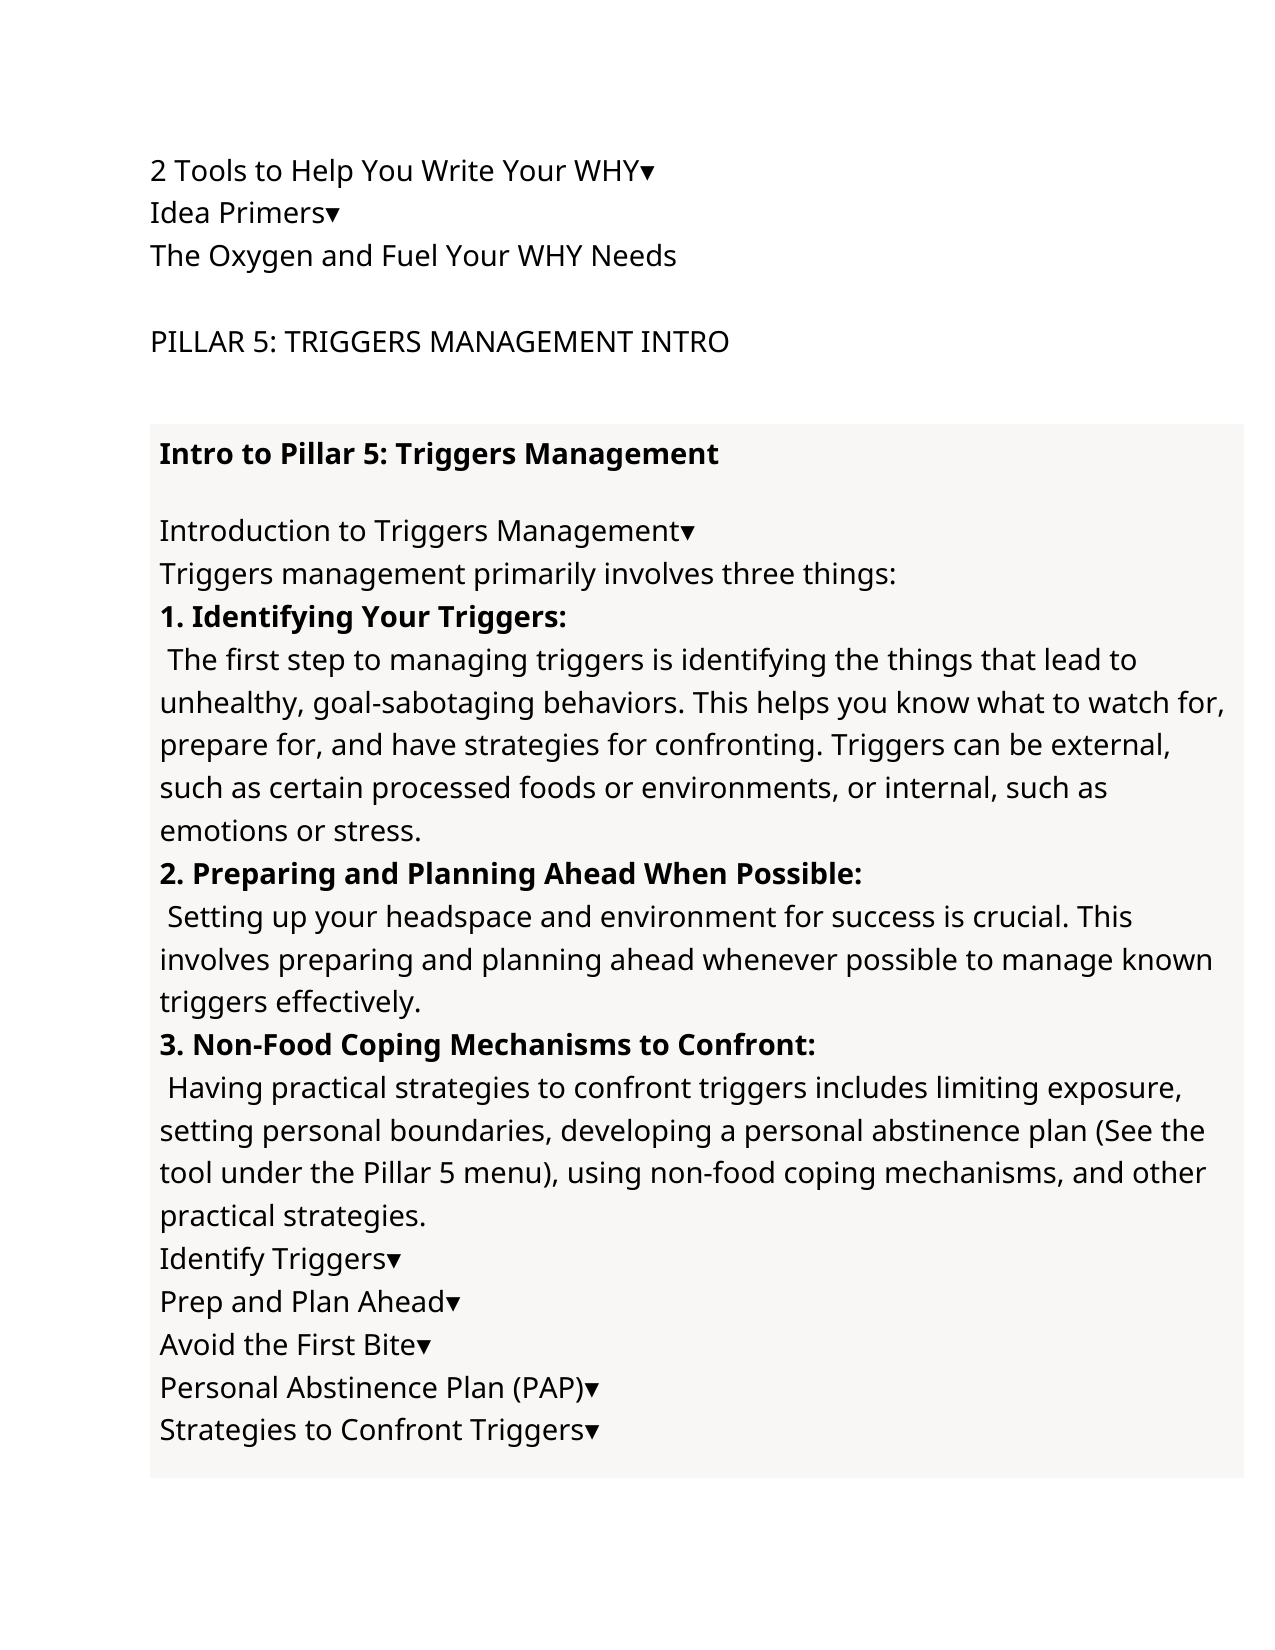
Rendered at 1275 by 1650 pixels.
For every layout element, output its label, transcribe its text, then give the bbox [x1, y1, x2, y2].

text PILLAR 5: TRIGGERS MANAGEMENT INTRO [150, 321, 1125, 361]
table_header Intro to Pillar 5: Triggers Management [150, 424, 1244, 501]
table_cell Introduction to Triggers Management▾ Triggers management primarily involves three things: 1. Identifying Your Triggers: The first step to managing triggers is identifying the things that lead to unhealthy, goal-sabotaging behaviors. This helps you know what to watch for, prepare for, and have strategies for confronting. Triggers can be external, such as certain processed foods or environments, or internal, such as emotions or stress. 2. Preparing and Planning Ahead When Possible: Setting up your headspace and environment for success is crucial. This involves preparing and planning ahead whenever possible to manage known triggers effectively. 3. Non-Food Coping Mechanisms to Confront: Having practical strategies to confront triggers includes limiting exposure, setting personal boundaries, developing a personal abstinence plan (See the tool under the Pillar 5 menu), using non-food coping mechanisms, and other practical strategies. Identify Triggers▾ Prep and Plan Ahead▾ Avoid the First Bite▾ Personal Abstinence Plan (PAP)▾ Strategies to Confront Triggers▾ [150, 501, 1244, 1478]
text 2 Tools to Help You Write Your WHY▾ [150, 150, 1125, 190]
text The Oxygen and Fuel Your WHY Needs [150, 236, 1125, 275]
text Idea Primers▾ [150, 193, 1125, 232]
